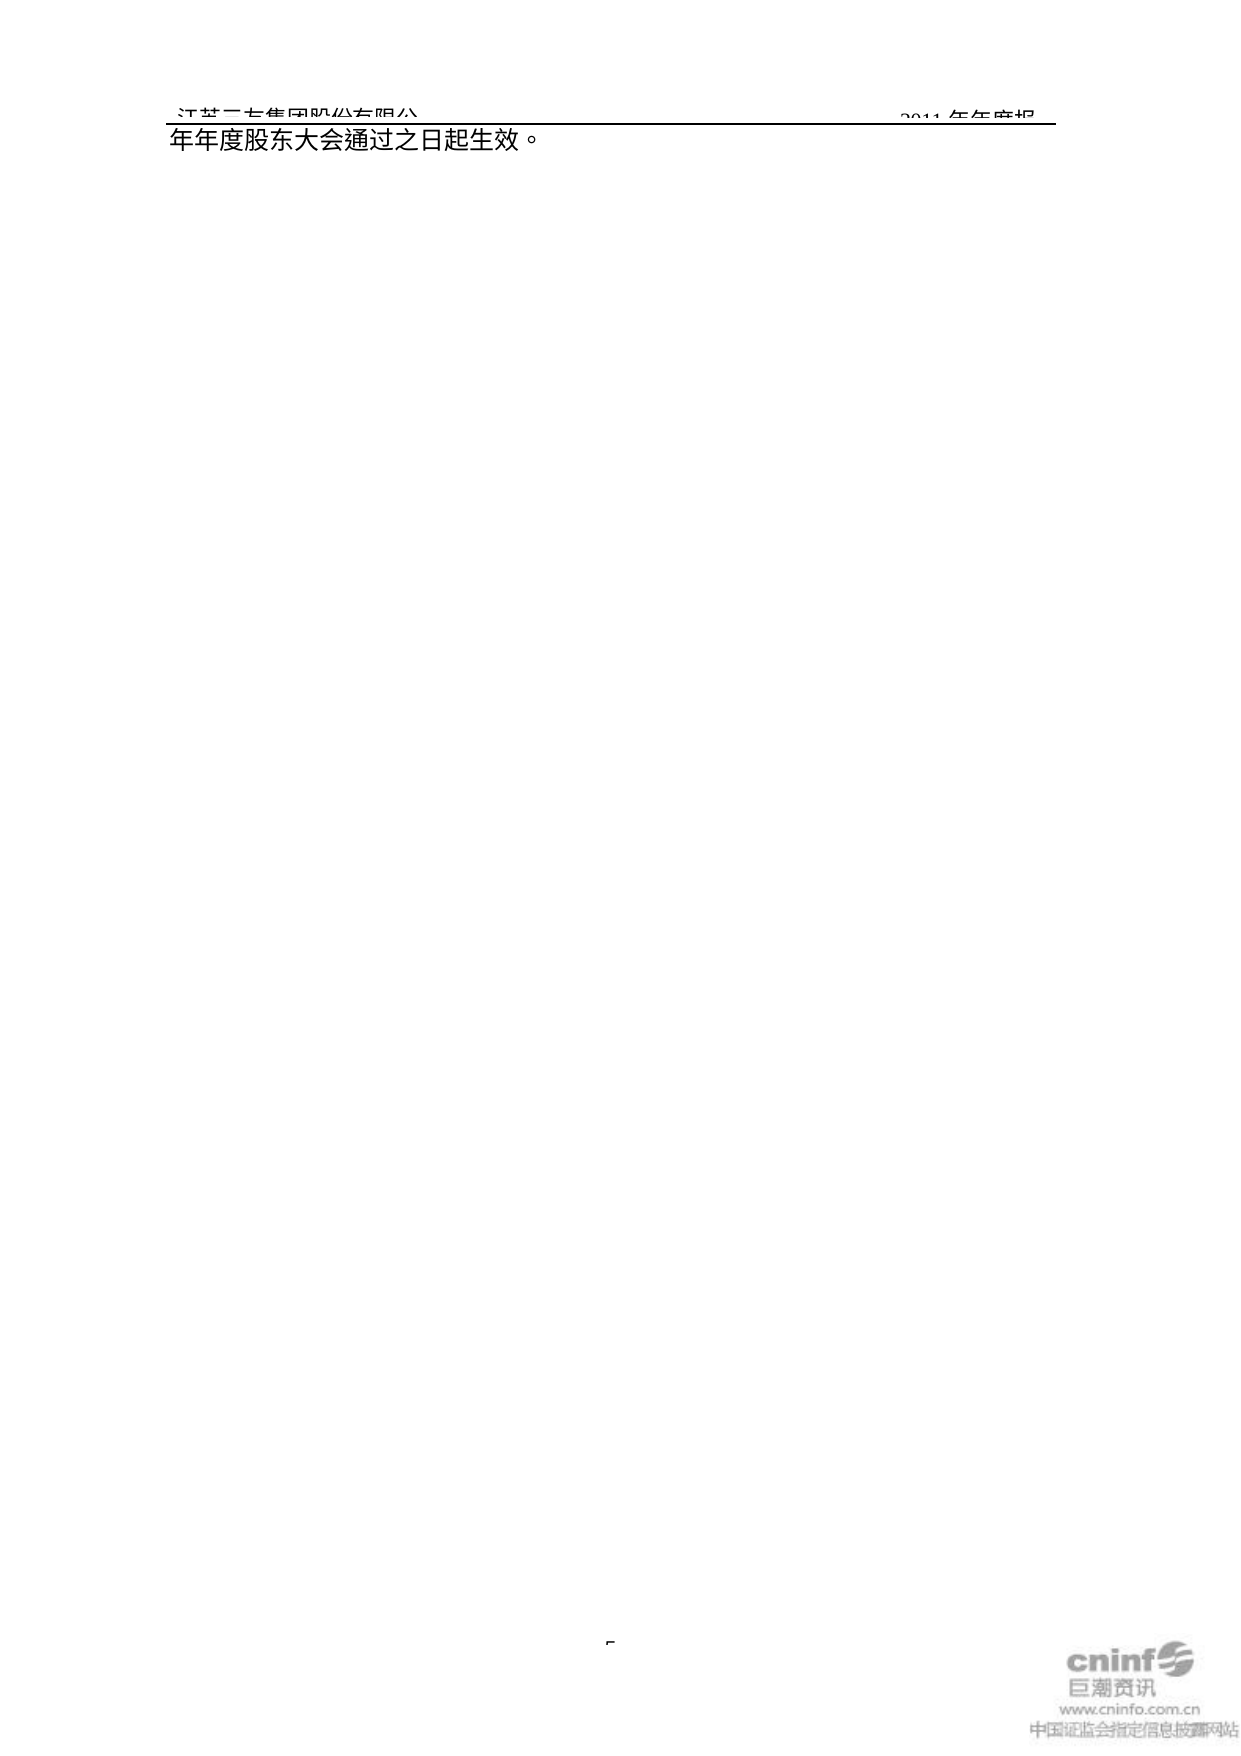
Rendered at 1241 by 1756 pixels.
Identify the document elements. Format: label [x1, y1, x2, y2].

picture [1029, 1633, 1241, 1754]
text [169, 123, 1053, 157]
